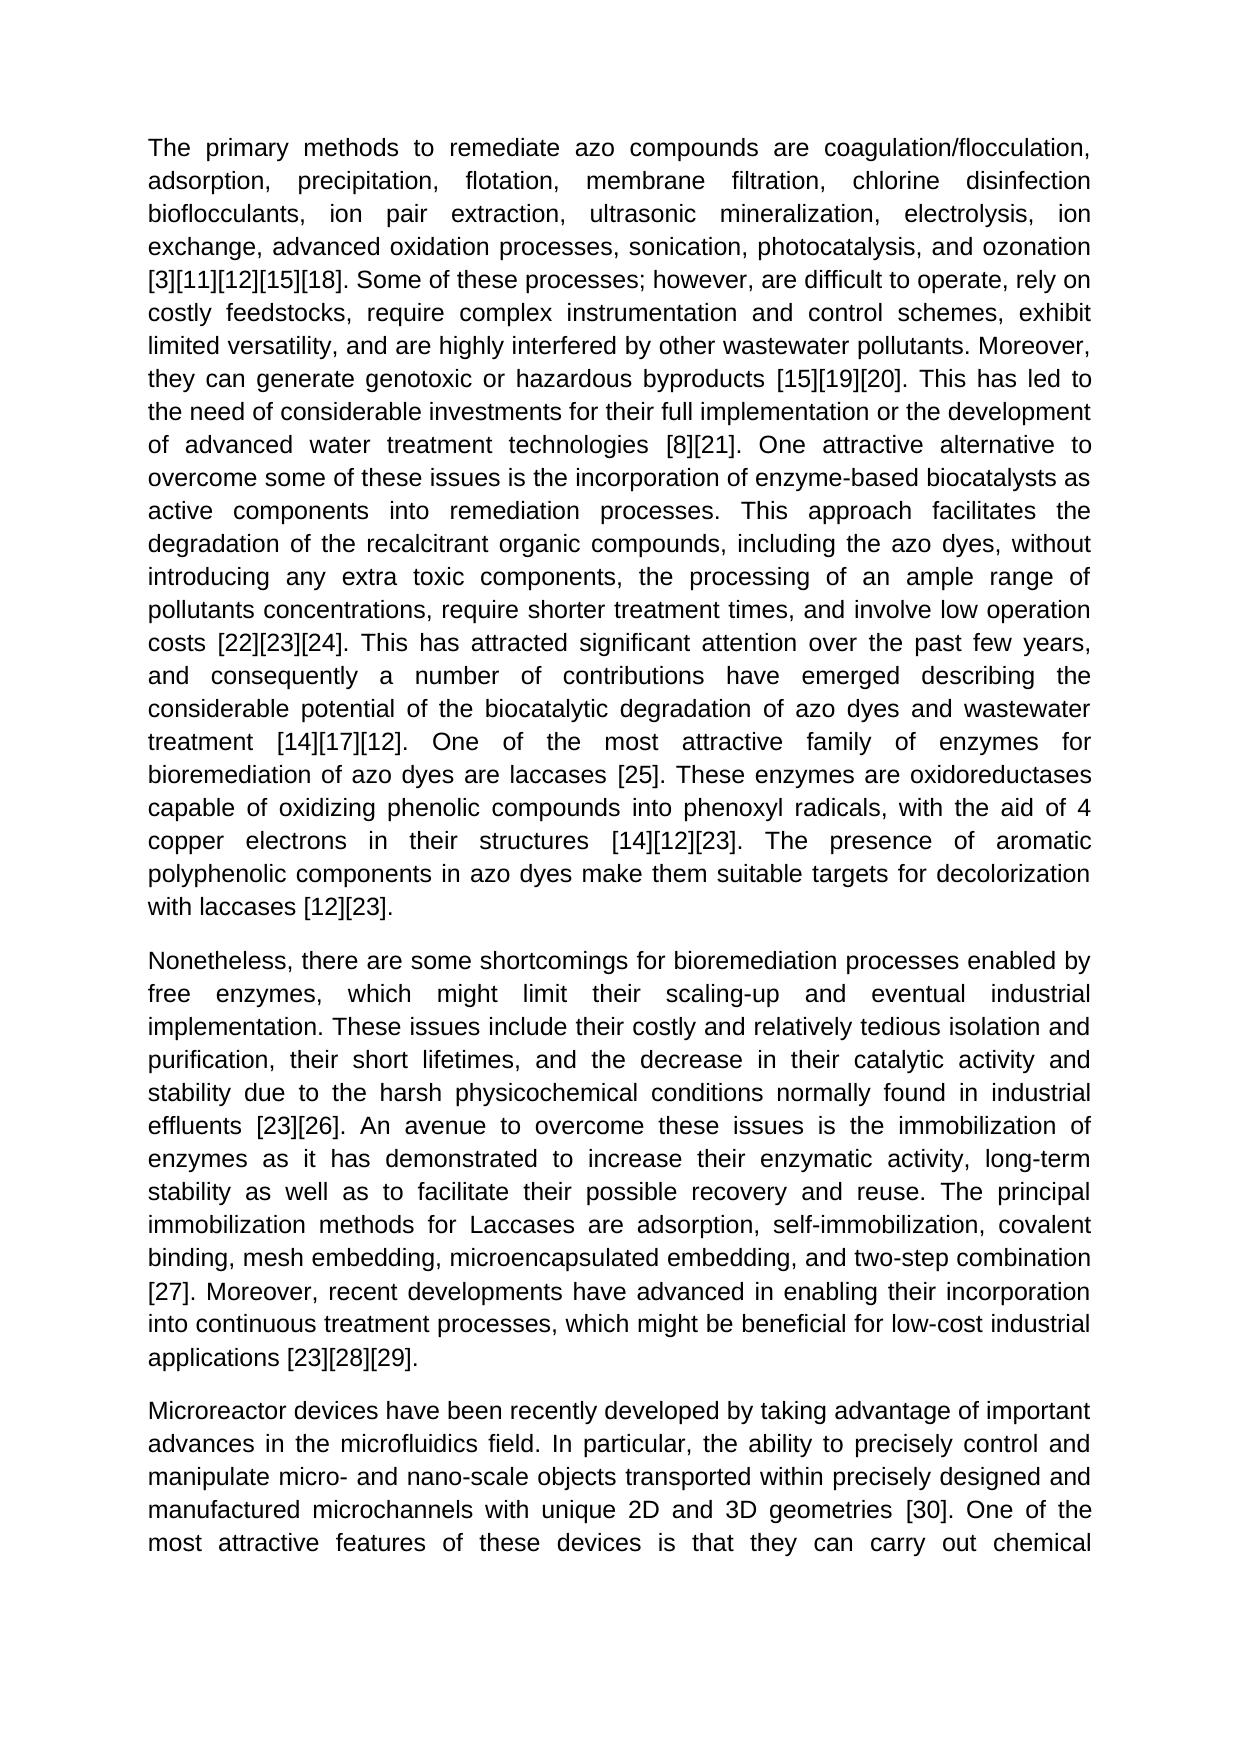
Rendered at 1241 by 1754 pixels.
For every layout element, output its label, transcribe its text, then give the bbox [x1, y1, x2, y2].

text Nonetheless, there are some shortcomings for bioremediation processes enabled by free enzymes, which might limit their scaling-up and eventual industrial implementation. These issues include their costly and relatively tedious isolation and purification, their short lifetimes, and the decrease in their catalytic activity and stability due to the harsh physicochemical conditions normally found in industrial effluents [23][26]. An avenue to overcome these issues is the immobilization of enzymes as it has demonstrated to increase their enzymatic activity, long-term stability as well as to facilitate their possible recovery and reuse. The principal immobilization methods for Laccases are adsorption, self-immobilization, covalent binding, mesh embedding, microencapsulated embedding, and two-step combination [27]. Moreover, recent developments have advanced in enabling their incorporation into continuous treatment processes, which might be beneficial for low-cost industrial applications [23][28][29]. [148, 946, 1092, 1371]
text The primary methods to remediate azo compounds are coagulation/flocculation, adsorption, precipitation, flotation, membrane filtration, chlorine disinfection bioflocculants, ion pair extraction, ultrasonic mineralization, electrolysis, ion exchange, advanced oxidation processes, sonication, photocatalysis, and ozonation [3][11][12][15][18]. Some of these processes; however, are difficult to operate, rely on costly feedstocks, require complex instrumentation and control schemes, exhibit limited versatility, and are highly interfered by other wastewater pollutants. Moreover, they can generate genotoxic or hazardous byproducts [15][19][20]. This has led to the need of considerable investments for their full implementation or the development of advanced water treatment technologies [8][21]. One attractive alternative to overcome some of these issues is the incorporation of enzyme-based biocatalysts as active components into remediation processes. This approach facilitates the degradation of the recalcitrant organic compounds, including the azo dyes, without introducing any extra toxic components, the processing of an ample range of pollutants concentrations, require shorter treatment times, and involve low operation costs [22][23][24]. This has attracted significant attention over the past few years, and consequently a number of contributions have emerged describing the considerable potential of the biocatalytic degradation of azo dyes and wastewater treatment [14][17][12]. One of the most attractive family of enzymes for bioremediation of azo dyes are laccases [25]. These enzymes are oxidoreductases capable of oxidizing phenolic compounds into phenoxyl radicals, with the aid of 4 copper electrons in their structures [14][12][23]. The presence of aromatic polyphenolic components in azo dyes make them suitable targets for decolorization with laccases [12][23]. [148, 133, 1092, 921]
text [148, 1396, 1092, 1557]
